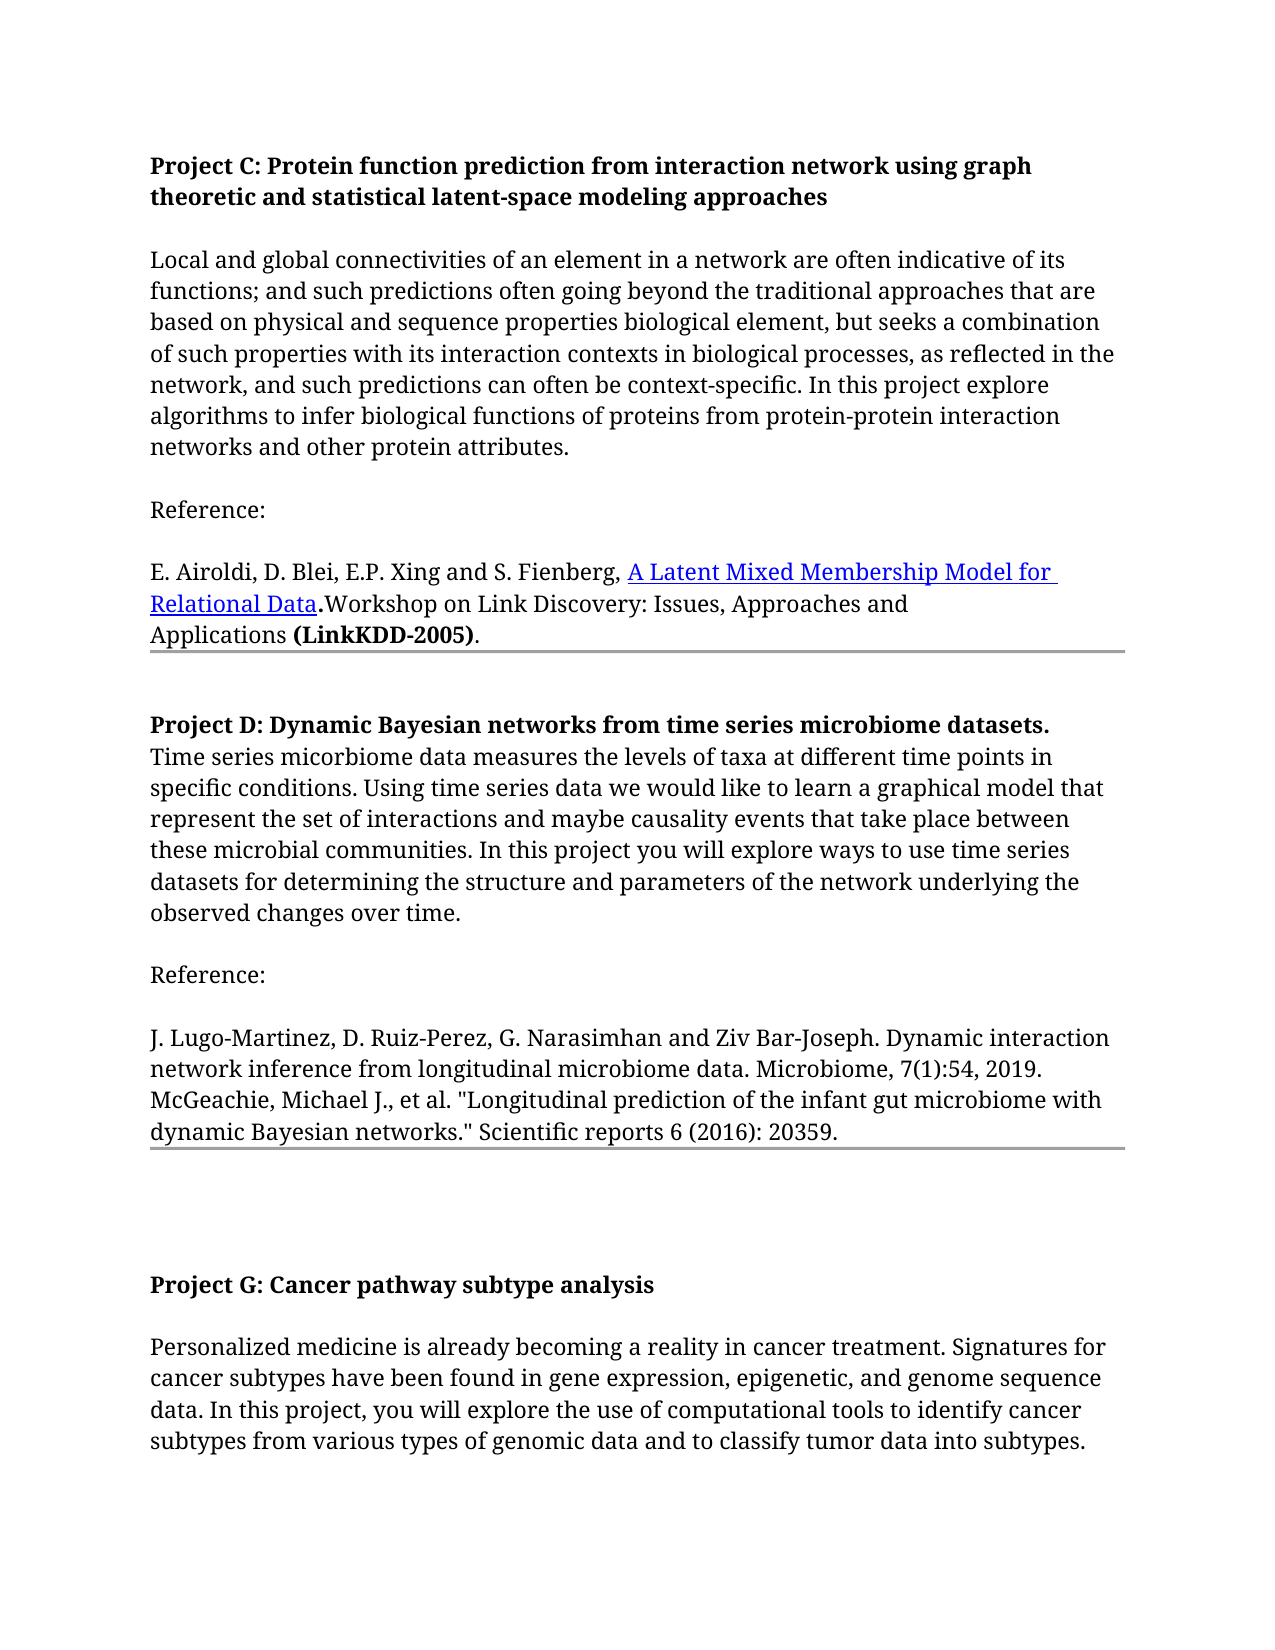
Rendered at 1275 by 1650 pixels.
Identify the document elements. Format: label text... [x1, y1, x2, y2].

text Project D: Dynamic Bayesian networks from time series microbiome datasets. [150, 709, 1125, 741]
text Project C: Protein function prediction from interaction network using graph theoretic and statistical latent-space modeling approaches Local and global connectivities of an element in a network are often indicative of its functions; and such predictions often going beyond the traditional approaches that are based on physical and sequence properties biological element, but seeks a combination of such properties with its interaction contexts in biological processes, as reflected in the network, and such predictions can often be context-specific. In this project explore algorithms to infer biological functions of proteins from protein-protein interaction networks and other protein attributes. Reference: E. Airoldi, D. Blei, E.P. Xing and S. Fienberg, A Latent Mixed Membership Model for Relational Data.Workshop on Link Discovery: Issues, Approaches and Applications (LinkKDD-2005). [150, 150, 1125, 650]
text McGeachie, Michael J., et al. "Longitudinal prediction of the infant gut microbiome with dynamic Bayesian networks." Scientific reports 6 (2016): 20359. [150, 1084, 1125, 1146]
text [150, 1268, 1125, 1487]
text Reference: J. Lugo-Martinez, D. Ruiz-Perez, G. Narasimhan and Ziv Bar-Joseph. Dynamic interaction network inference from longitudinal microbiome data. Microbiome, 7(1):54, 2019. [150, 928, 1125, 1084]
text Time series micorbiome data measures the levels of taxa at different time points in specific conditions. Using time series data we would like to learn a graphical model that represent the set of interactions and maybe causality events that take place between these microbial communities. In this project you will explore ways to use time series datasets for determining the structure and parameters of the network underlying the observed changes over time. [150, 741, 1125, 928]
